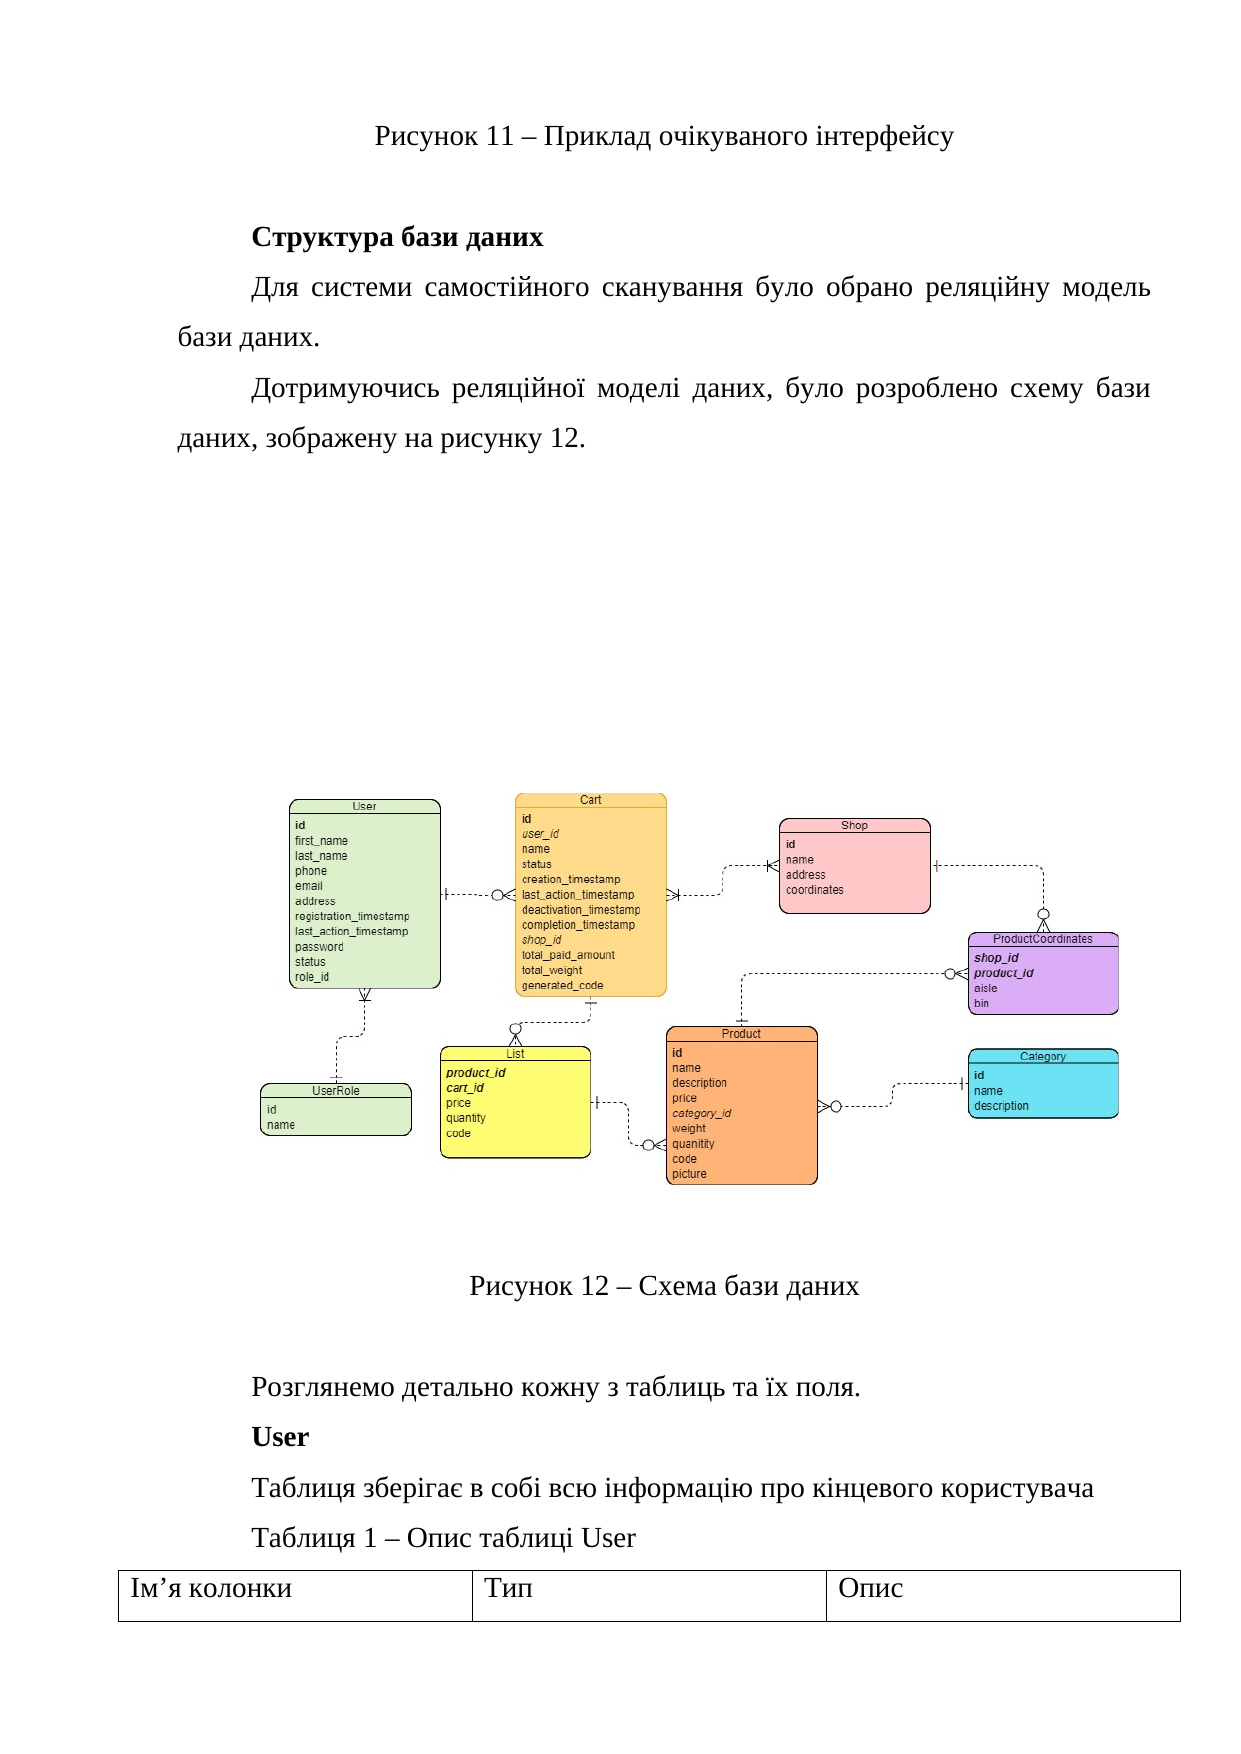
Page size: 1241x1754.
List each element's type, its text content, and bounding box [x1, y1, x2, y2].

text Структура бази даних [177, 219, 1152, 252]
text Рисунок 11 – Приклад очікуваного інтерфейсу [177, 118, 1152, 152]
table_header Опис [827, 1571, 1180, 1621]
table_header Тип [473, 1571, 826, 1621]
text Дотримуючись реляційної моделі даних, було розроблено схему бази даних, зображену на рисунку 12. [177, 370, 1152, 453]
text Розглянемо детально кожну з таблиць та їх поля. [177, 1369, 1152, 1403]
text Таблиця зберігає в собі всю інформацію про кінцевого користувача [177, 1470, 1152, 1503]
picture [260, 793, 1119, 1185]
table_header Ім’я колонки [119, 1571, 472, 1621]
text User [177, 1419, 1152, 1453]
text Таблиця 1 – Опис таблиці User [177, 1520, 1152, 1554]
text Для системи самостійного сканування було обрано реляційну модель бази даних. [177, 269, 1152, 353]
text Рисунок 12 – Схема бази даних [177, 1268, 1152, 1302]
